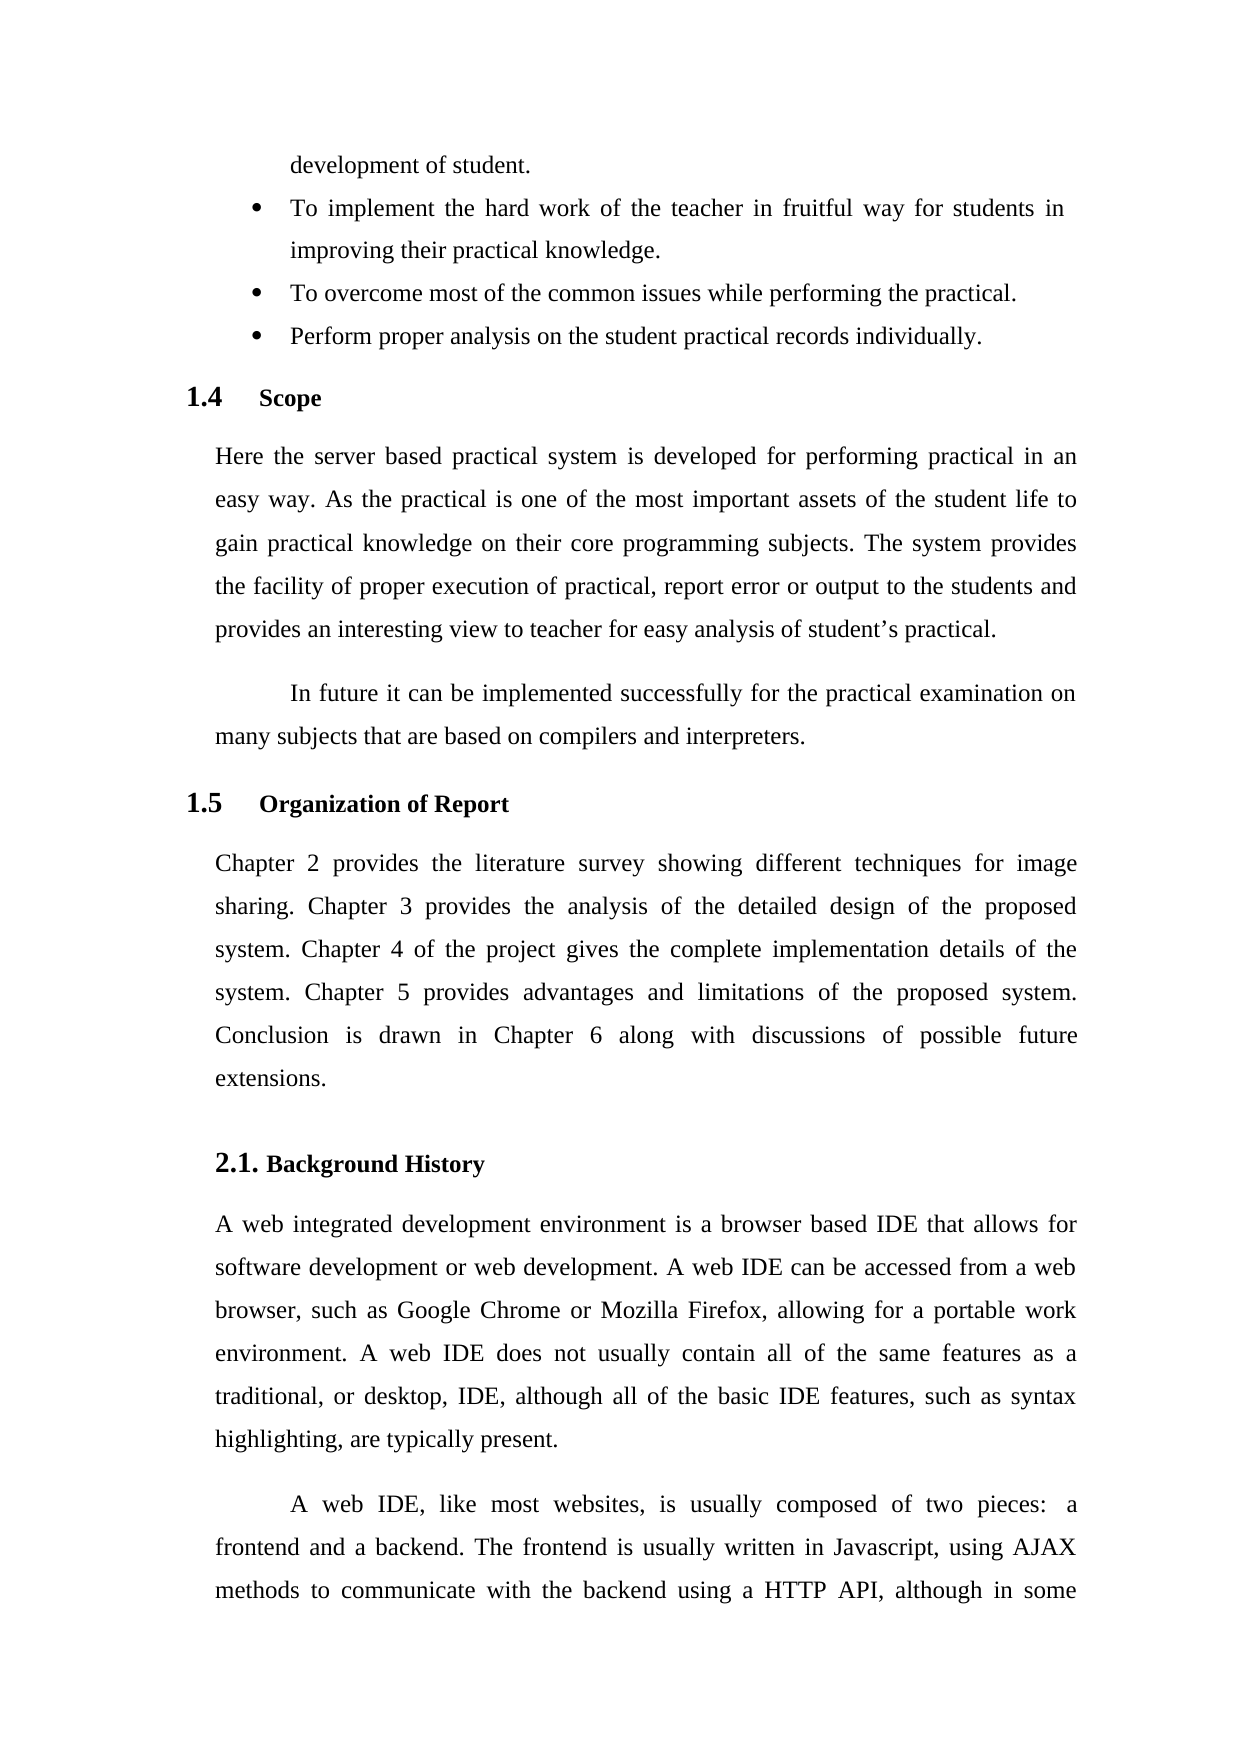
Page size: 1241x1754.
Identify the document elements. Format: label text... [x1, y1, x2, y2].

list Perform proper analysis on the student practical records individually. [252, 321, 1090, 349]
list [252, 150, 1078, 179]
text In future it can be implemented successfully for the practical examination on many subjects that are based on compilers and interpreters. [215, 678, 1078, 750]
text A web integrated development environment is a browser based IDE that allows for software development or web development. A web IDE can be accessed from a web browser, such as Google Chrome or Mozilla Firefox, allowing for a portable work environment. A web IDE does not usually contain all of the same features as a traditional, or desktop, IDE, although all of the basic IDE features, such as syntax highlighting, are typically present. [215, 1209, 1078, 1453]
list Background History [215, 1146, 1090, 1179]
text Here the server based practical system is developed for performing practical in an easy way. As the practical is one of the most important assets of the student life to gain practical knowledge on their core programming subjects. The system provides the facility of proper execution of practical, report error or output to the students and provides an interesting view to teacher for easy analysis of student’s practical. [215, 441, 1078, 643]
subtitle Scope [186, 379, 1090, 413]
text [215, 1489, 1078, 1604]
list To implement the hard work of the teacher in fruitful way for students in improving their practical knowledge. [252, 193, 1077, 263]
list To overcome most of the common issues while performing the practical. [252, 278, 1090, 306]
text Chapter 2 provides the literature survey showing different techniques for image sharing. Chapter 3 provides the analysis of the detailed design of the proposed system. Chapter 4 of the project gives the complete implementation details of the system. Chapter 5 provides advantages and limitations of the proposed system. Conclusion is drawn in Chapter 6 along with discussions of possible future extensions. [215, 848, 1078, 1092]
subtitle Organization of Report [186, 785, 1090, 819]
